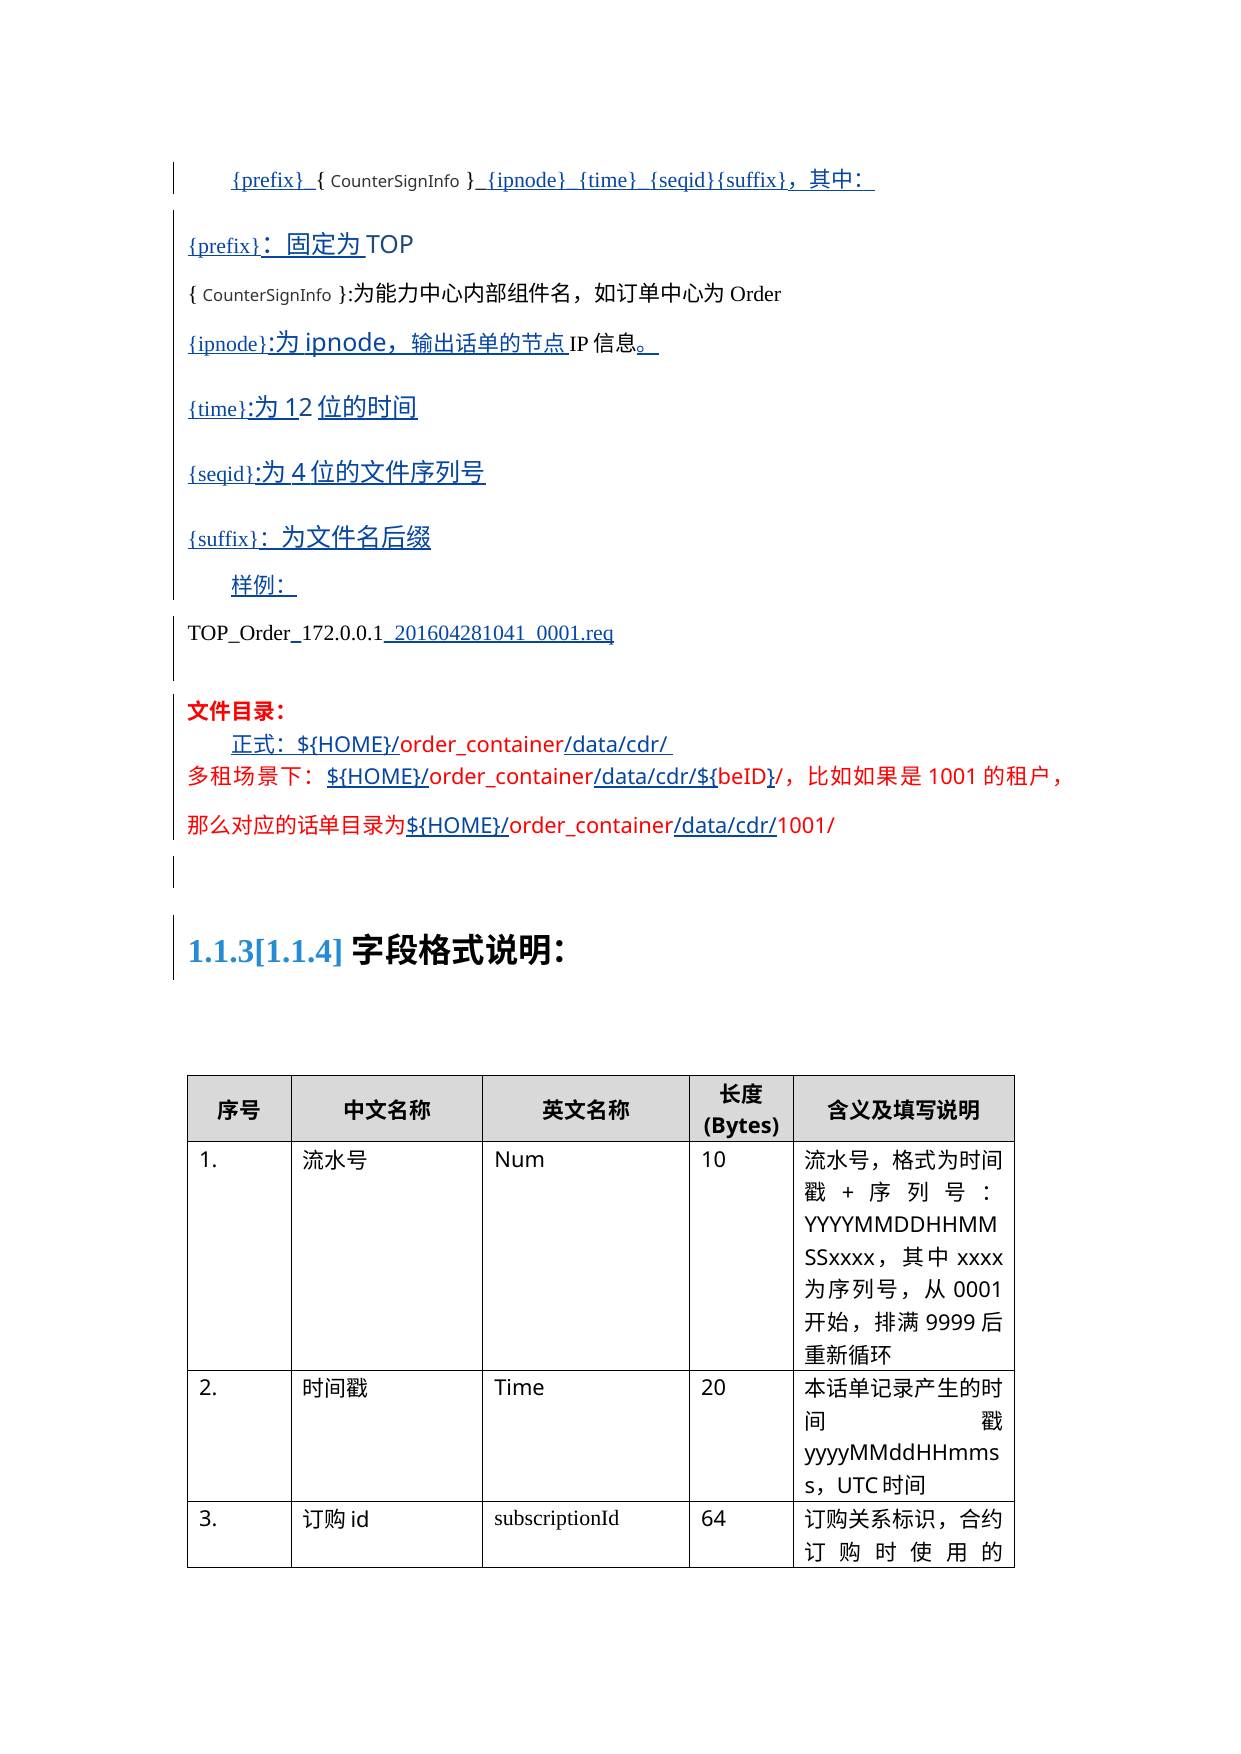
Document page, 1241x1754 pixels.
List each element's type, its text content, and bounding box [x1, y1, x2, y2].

text 2 [187, 373, 1053, 438]
table_cell [188, 1371, 291, 1501]
table_cell 本话单记录产生的时间戳yyyyMMddHHmmss，UTC时间 [794, 1371, 1014, 1501]
table_cell subscriptionId [483, 1502, 689, 1567]
table_cell 流水号，格式为时间戳+序列号：YYYYMMDDHHMMSSxxxx，其中xxxx为序列号，从0001开始，排满9999后重新循环 [794, 1142, 1014, 1370]
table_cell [794, 1502, 1014, 1567]
text order_container [187, 726, 1053, 759]
table_header 中文名称 [292, 1076, 482, 1141]
table_cell 订购id [292, 1502, 482, 1567]
table_header 含义及填写说明 [794, 1076, 1014, 1141]
table_cell 64 [690, 1502, 793, 1567]
text 多租场景下：order_containerbeID/，比如如果是1001的租户，那么对应的话单目录为order_container1001/ [187, 759, 1053, 840]
text { CounterSignInfo }_ [187, 162, 1053, 194]
table_header 长度 (Bytes) [690, 1076, 793, 1141]
text TOP_Order172.0.0.1 [187, 616, 1053, 649]
table_cell Num [483, 1142, 689, 1370]
table_cell 时间戳 [292, 1371, 482, 1501]
table_cell 10 [690, 1142, 793, 1370]
text IP信息 [187, 308, 1053, 373]
text { CounterSignInfo }:为能力中心内部组件名，如订单中心为Order [187, 275, 1053, 308]
table_header 序号 [188, 1076, 291, 1141]
table_cell [188, 1142, 291, 1370]
table_cell 流水号 [292, 1142, 482, 1370]
table_cell 20 [690, 1371, 793, 1501]
text 文件目录： [187, 694, 1053, 726]
table_cell [188, 1502, 291, 1567]
table_cell Time [483, 1371, 689, 1501]
table_header 英文名称 [483, 1076, 689, 1141]
subtitle 字段格式说明： [187, 915, 1053, 980]
text TOP [187, 210, 1053, 275]
